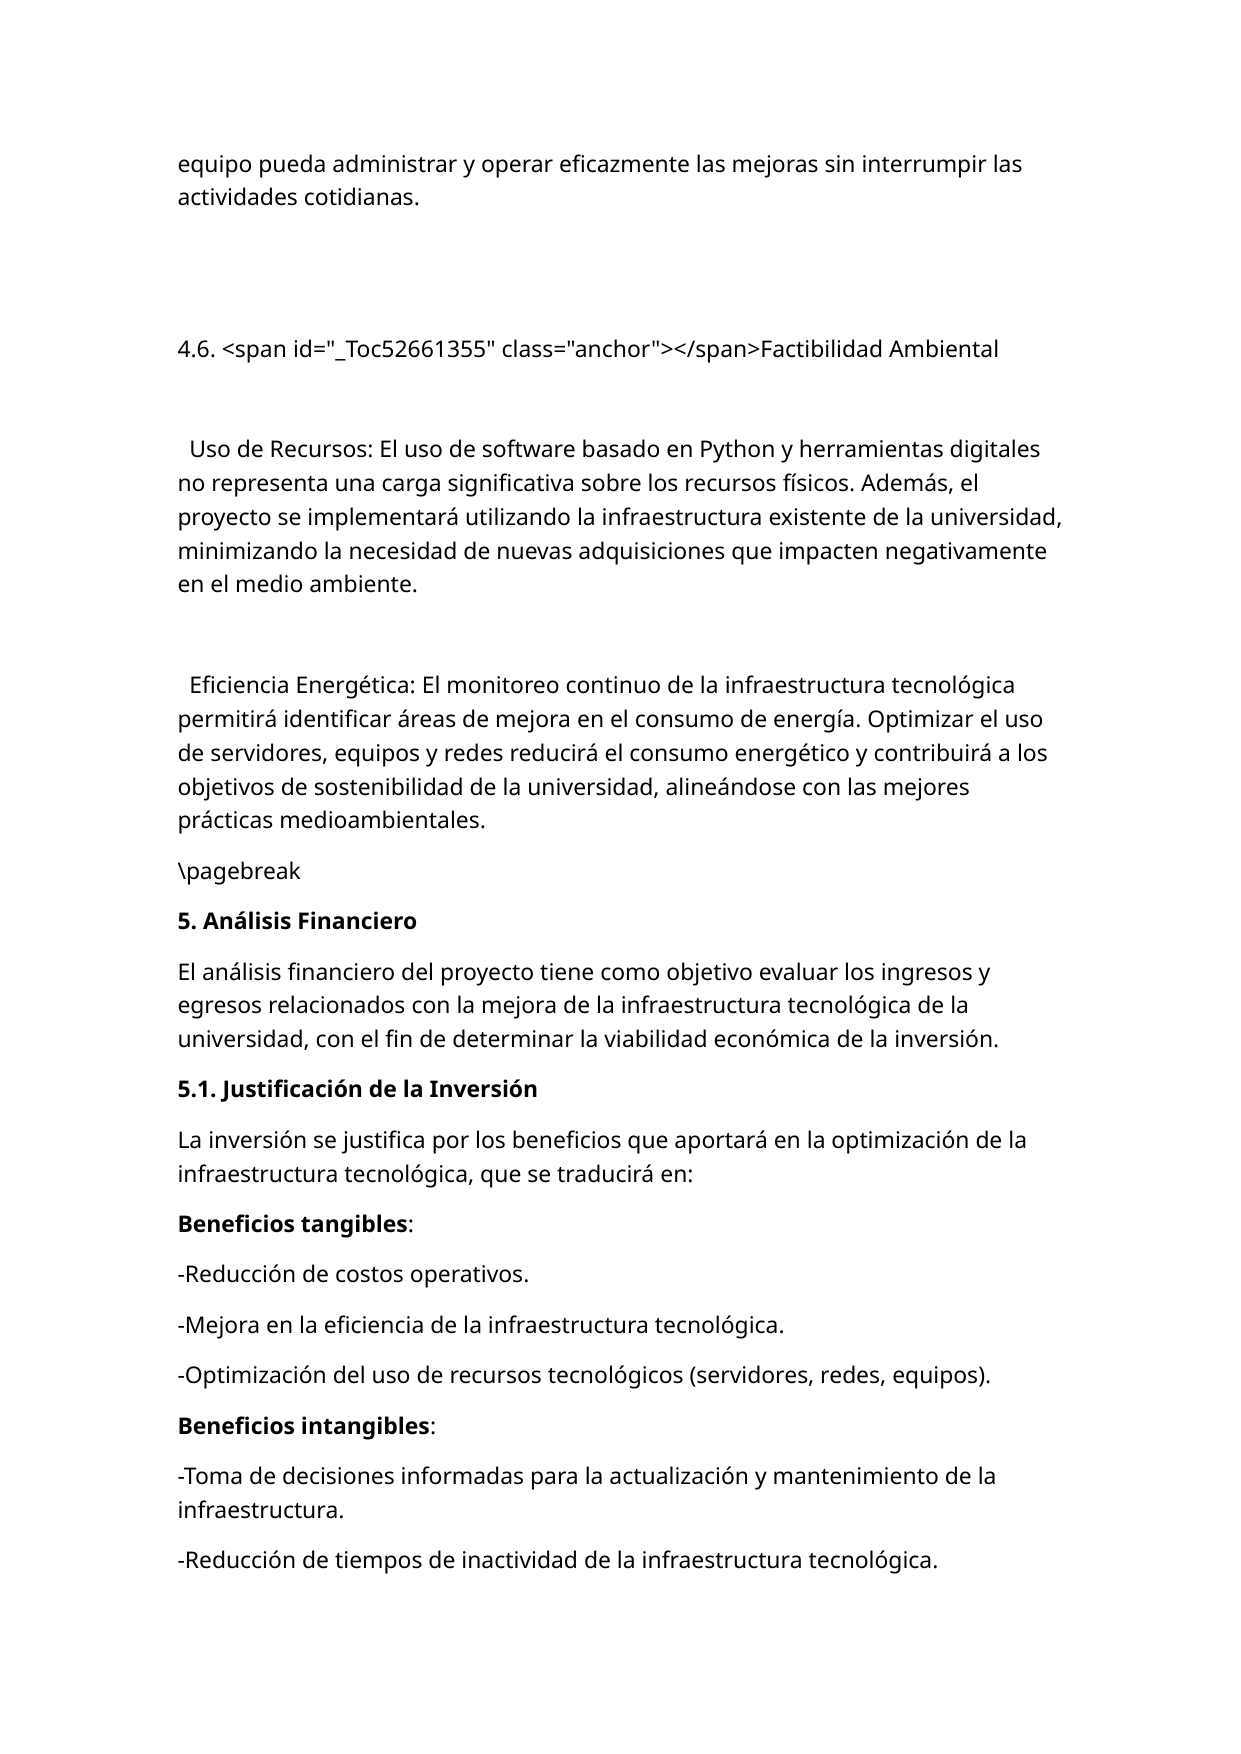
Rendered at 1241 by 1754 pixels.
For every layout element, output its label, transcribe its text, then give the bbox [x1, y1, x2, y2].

text El análisis financiero del proyecto tiene como objetivo evaluar los ingresos y egresos relacionados con la mejora de la infraestructura tecnológica de la universidad, con el fin de determinar la viabilidad económica de la inversión. [177, 956, 1063, 1054]
text La inversión se justifica por los beneficios que aportará en la optimización de la infraestructura tecnológica, que se traducirá en: [177, 1124, 1063, 1189]
text 4.6. <span id="_Toc52661355" class="anchor"></span>Factibilidad Ambiental [177, 333, 1063, 364]
text -Toma de decisiones informadas para la actualización y mantenimiento de la infraestructura. [177, 1460, 1063, 1525]
text \pagebreak [177, 855, 1063, 886]
text Eficiencia Energética: El monitoreo continuo de la infraestructura tecnológica permitirá identificar áreas de mejora en el consumo de energía. Optimizar el uso de servidores, equipos y redes reducirá el consumo energético y contribuirá a los objetivos de sostenibilidad de la universidad, alineándose con las mejores prácticas medioambientales. [177, 669, 1063, 836]
text Uso de Recursos: El uso de software basado en Python y herramientas digitales no representa una carga significativa sobre los recursos físicos. Además, el proyecto se implementará utilizando la infraestructura existente de la universidad, minimizando la necesidad de nuevas adquisiciones que impacten negativamente en el medio ambiente. [177, 433, 1063, 600]
text -Mejora en la eficiencia de la infraestructura tecnológica. [177, 1309, 1063, 1340]
text Beneficios tangibles: [177, 1208, 1063, 1239]
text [177, 148, 1063, 213]
text -Reducción de costos operativos. [177, 1258, 1063, 1290]
text -Reducción de tiempos de inactividad de la infraestructura tecnológica. [177, 1544, 1063, 1576]
text 5.1. Justificación de la Inversión [177, 1073, 1063, 1105]
text Beneficios intangibles: [177, 1410, 1063, 1441]
text -Optimización del uso de recursos tecnológicos (servidores, redes, equipos). [177, 1359, 1063, 1391]
text 5. Análisis Financiero [177, 905, 1063, 936]
